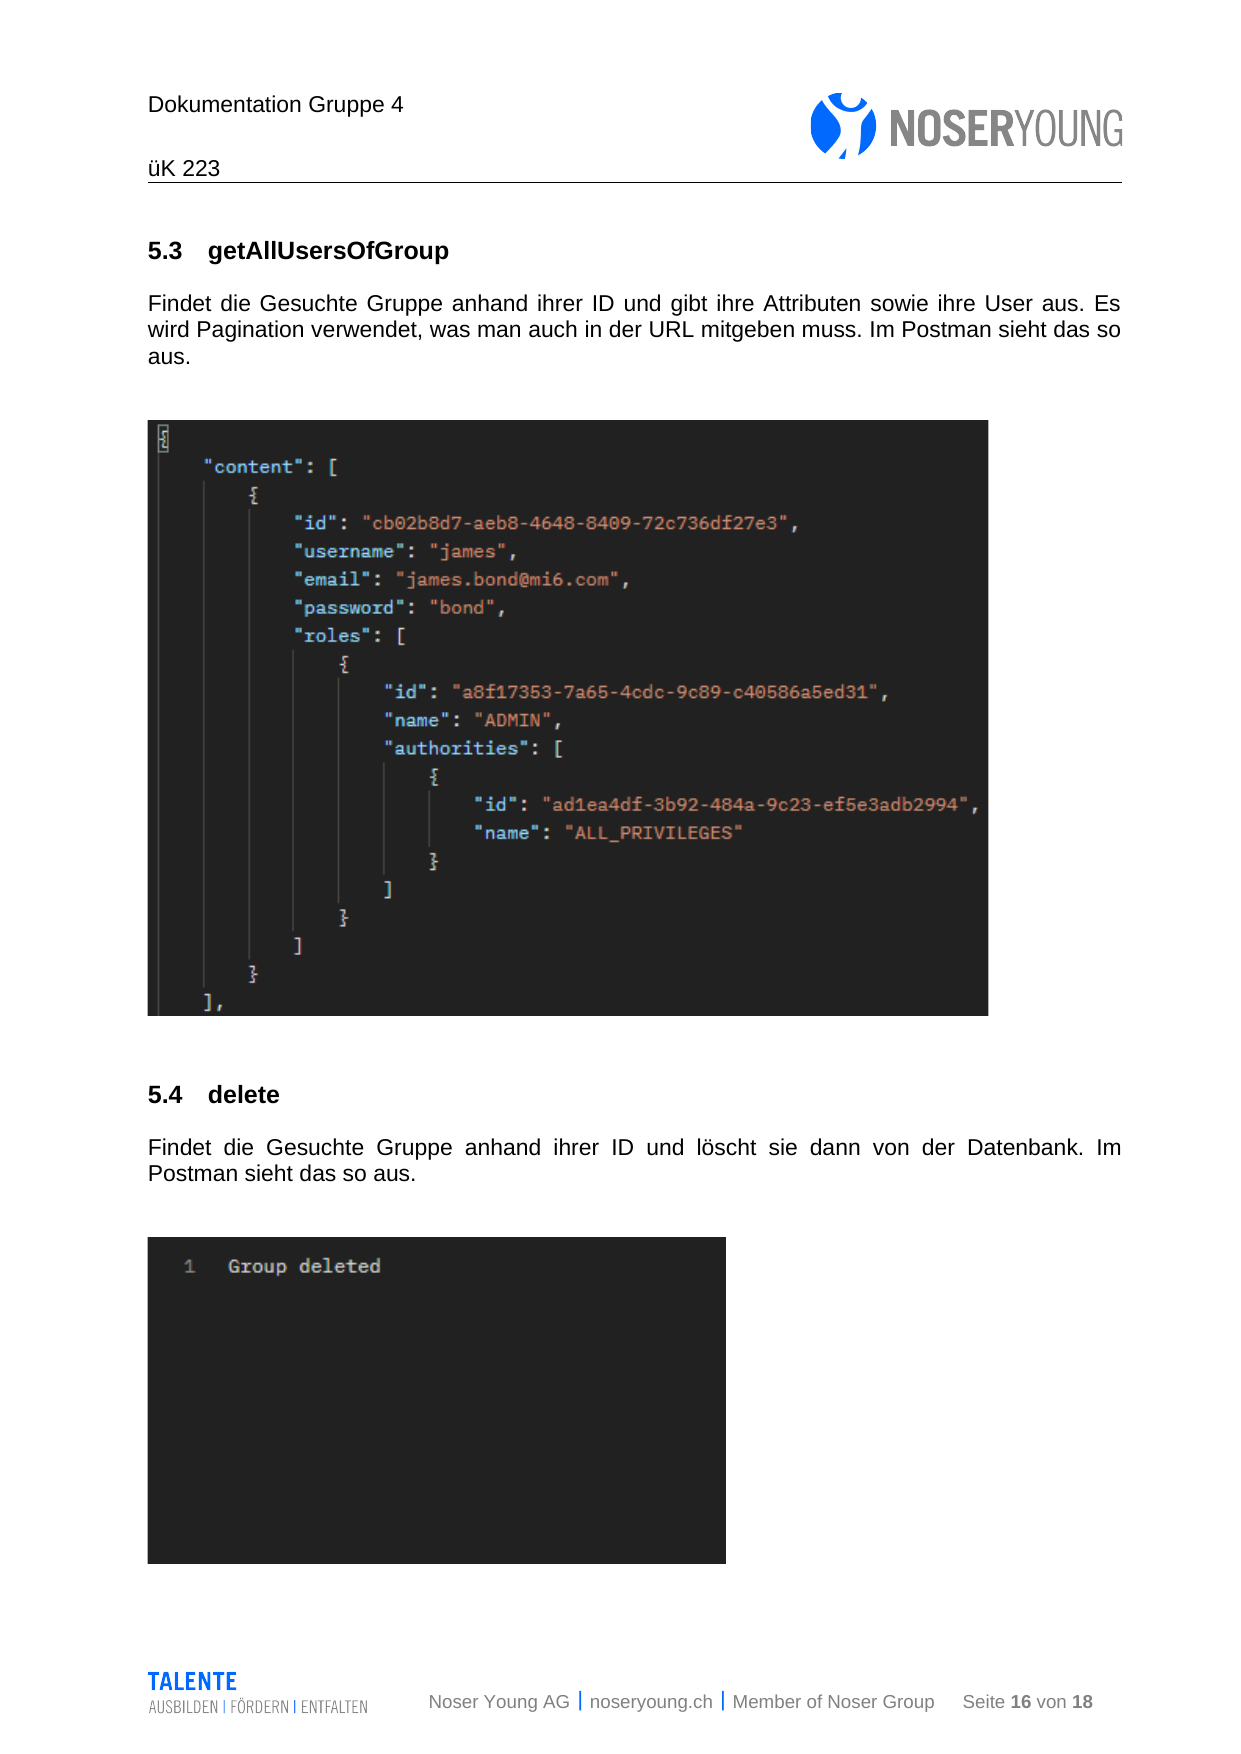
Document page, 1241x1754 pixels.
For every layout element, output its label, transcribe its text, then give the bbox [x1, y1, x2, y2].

text Findet die Gesuchte Gruppe anhand ihrer ID und gibt ihre Attributen sowie ihre User aus. Es wird Pagination verwendet, was man auch in der URL mitgeben muss. Im Postman sieht das so aus. [148, 290, 1122, 369]
picture [810, 93, 1123, 159]
text Findet die Gesuchte Gruppe anhand ihrer ID und löscht sie dann von der Datenbank. Im Postman sieht das so aus. [148, 1133, 1122, 1186]
picture [147, 1668, 368, 1717]
subtitle delete [148, 1080, 1122, 1108]
picture [147, 1237, 726, 1564]
subtitle getAllUsersOfGroup [148, 236, 1122, 265]
picture [147, 420, 989, 1016]
